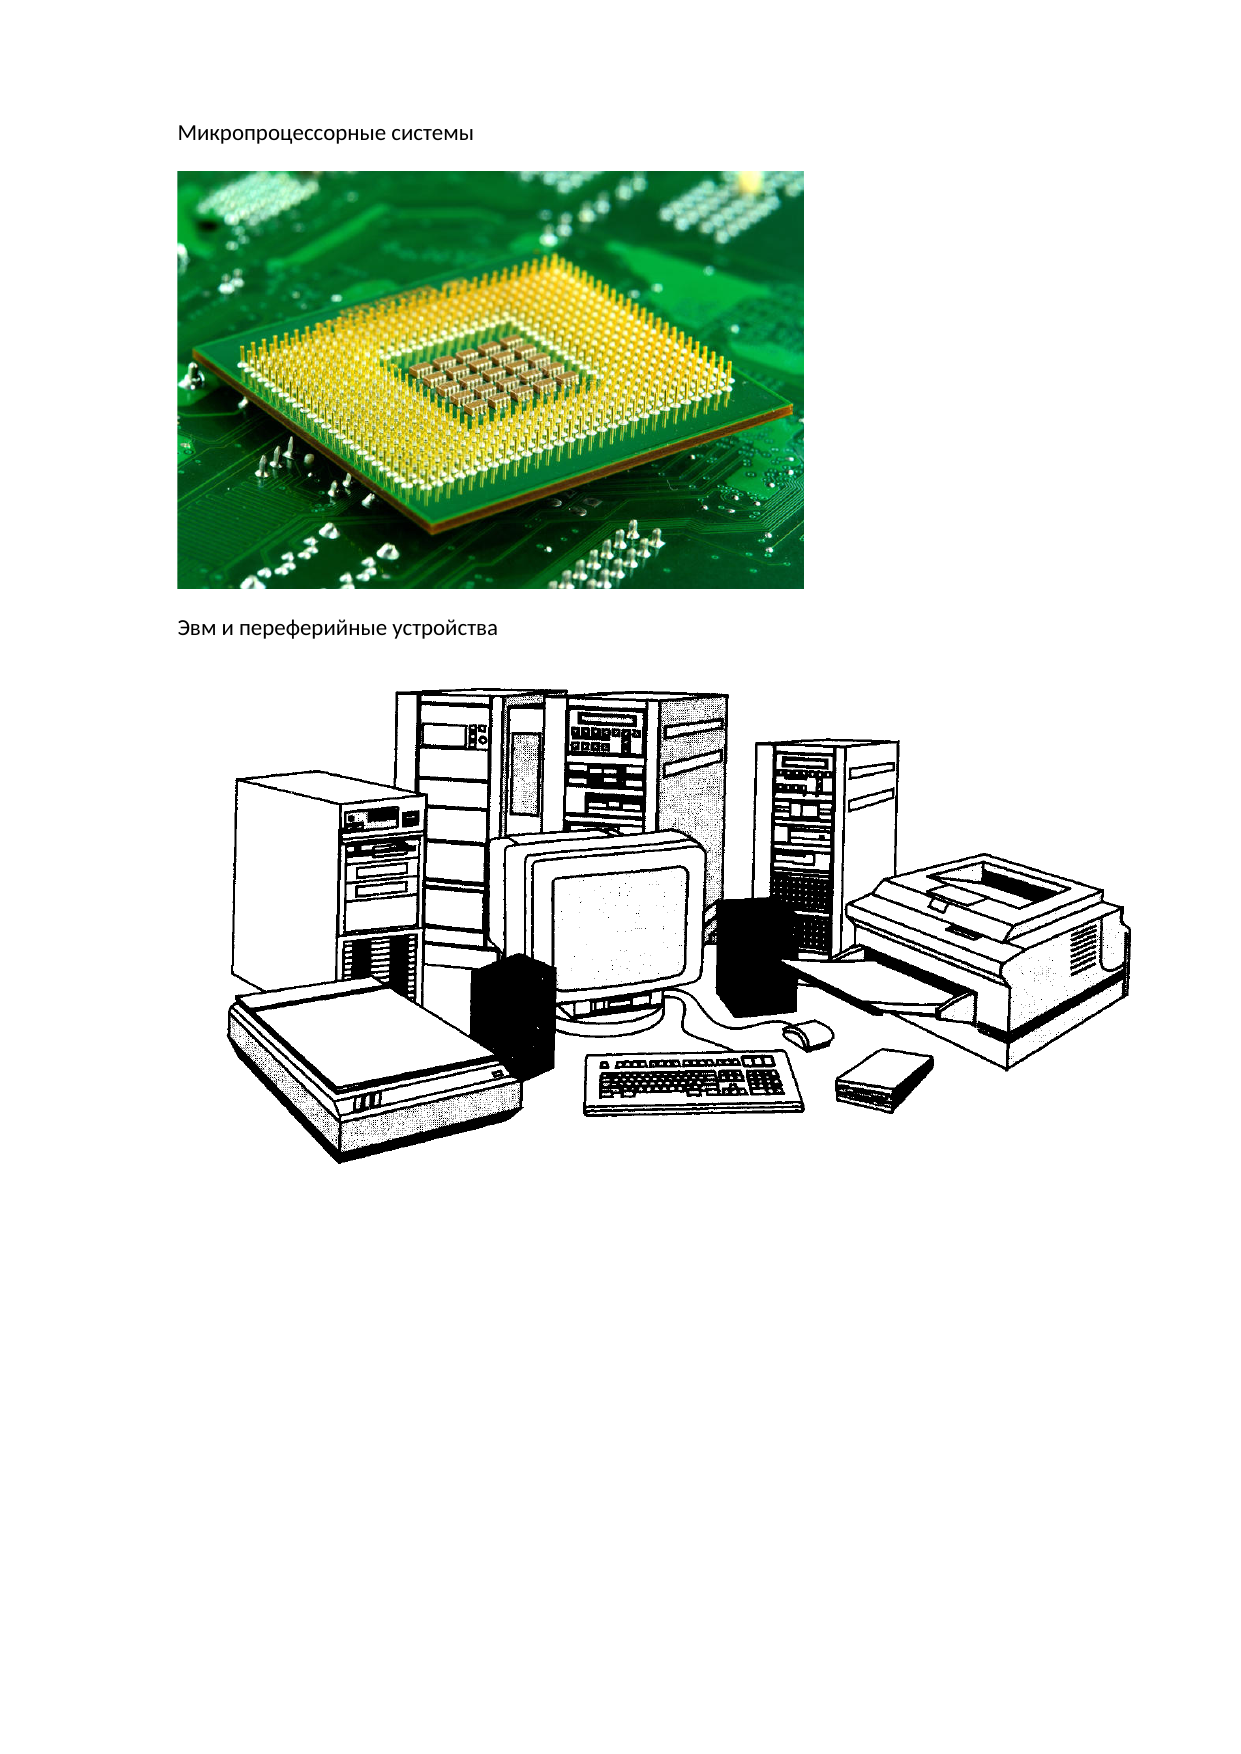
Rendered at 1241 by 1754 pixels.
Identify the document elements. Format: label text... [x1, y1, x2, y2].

picture [177, 666, 1152, 1167]
picture [177, 171, 804, 589]
text Микропроцессорные системы [177, 118, 1152, 146]
text Эвм и переферийные устройства [177, 613, 1152, 641]
